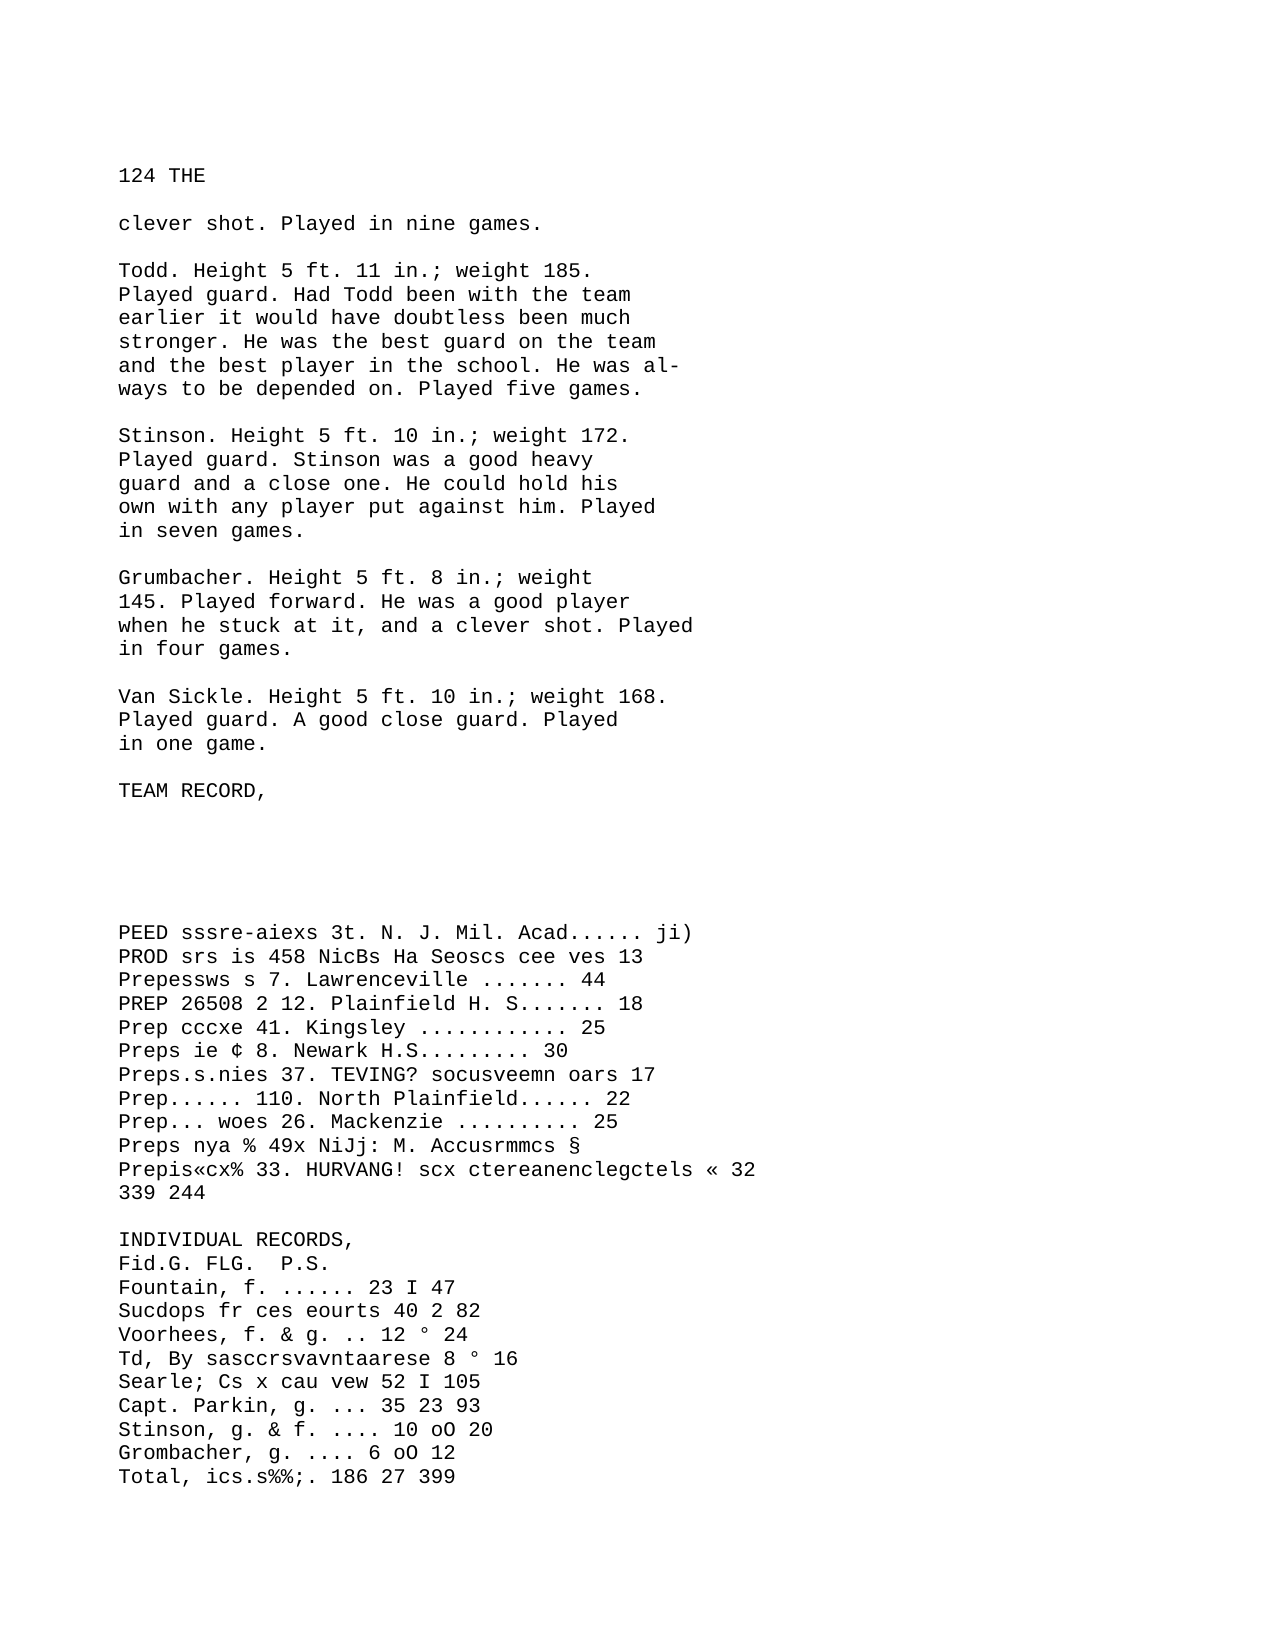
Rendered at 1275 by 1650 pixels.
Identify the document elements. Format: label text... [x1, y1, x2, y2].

text Prep...... 110. North Plainfield...... 22 [118, 1088, 1157, 1111]
text 145. Played forward. He was a good player [118, 591, 1157, 615]
text in four games. [118, 638, 1157, 662]
text TEAM RECORD, [118, 780, 1157, 804]
text when he stuck at it, and a clever shot. Played [118, 615, 1157, 638]
text Prep... woes 26. Mackenzie .......... 25 [118, 1111, 1157, 1135]
text stronger. He was the best guard on the team [118, 331, 1157, 354]
text Preps.s.nies 37. TEVING? socusveemn oars 17 [118, 1064, 1157, 1088]
text Grombacher, g. .... 6 oO 12 [118, 1442, 1157, 1466]
text in one game. [118, 733, 1157, 757]
text own with any player put against him. Played [118, 496, 1157, 520]
text Total, ics.s%%;. 186 27 399 [118, 1466, 1157, 1489]
text clever shot. Played in nine games. [118, 213, 1157, 236]
text Prep cccxe 41. Kingsley ............ 25 [118, 1017, 1157, 1040]
text INDIVIDUAL RECORDS, [118, 1229, 1157, 1253]
text ways to be depended on. Played five games. [118, 378, 1157, 402]
text Grumbacher. Height 5 ft. 8 in.; weight [118, 567, 1157, 591]
text Preps nya % 49x NiJj: M. Accusrmmcs § [118, 1135, 1157, 1158]
text 124 THE [118, 165, 1157, 189]
text and the best player in the school. He was al- [118, 354, 1157, 378]
text Prepis«cx% 33. HURVANG! scx ctereanenclegctels « 32 [118, 1158, 1157, 1182]
text Prepessws s 7. Lawrenceville ....... 44 [118, 969, 1157, 993]
text Fountain, f. ...... 23 I 47 [118, 1277, 1157, 1300]
text Stinson. Height 5 ft. 10 in.; weight 172. [118, 426, 1157, 449]
text Searle; Cs x cau vew 52 I 105 [118, 1371, 1157, 1395]
text Played guard. Stinson was a good heavy [118, 449, 1157, 473]
text PEED sssre-aiexs 3t. N. J. Mil. Acad...... ji) [118, 922, 1157, 946]
text Todd. Height 5 ft. 11 in.; weight 185. [118, 260, 1157, 284]
text Voorhees, f. & g. .. 12 ° 24 [118, 1324, 1157, 1348]
text Sucdops fr ces eourts 40 2 82 [118, 1300, 1157, 1324]
text PROD srs is 458 NicBs Ha Seoscs cee ves 13 [118, 946, 1157, 969]
text Td, By sasccrsvavntaarese 8 ° 16 [118, 1348, 1157, 1371]
text in seven games. [118, 520, 1157, 544]
text earlier it would have doubtless been much [118, 307, 1157, 331]
text PREP 26508 2 12. Plainfield H. S....... 18 [118, 993, 1157, 1017]
text Preps ie ¢ 8. Newark H.S......... 30 [118, 1040, 1157, 1064]
text Van Sickle. Height 5 ft. 10 in.; weight 168. [118, 686, 1157, 709]
text Played guard. A good close guard. Played [118, 709, 1157, 733]
text Played guard. Had Todd been with the team [118, 284, 1157, 307]
text Stinson, g. & f. .... 10 oO 20 [118, 1419, 1157, 1442]
text Fid.G. FLG. P.S. [118, 1253, 1157, 1277]
text Capt. Parkin, g. ... 35 23 93 [118, 1395, 1157, 1419]
text guard and a close one. He could hold his [118, 473, 1157, 496]
text 339 244 [118, 1182, 1157, 1206]
